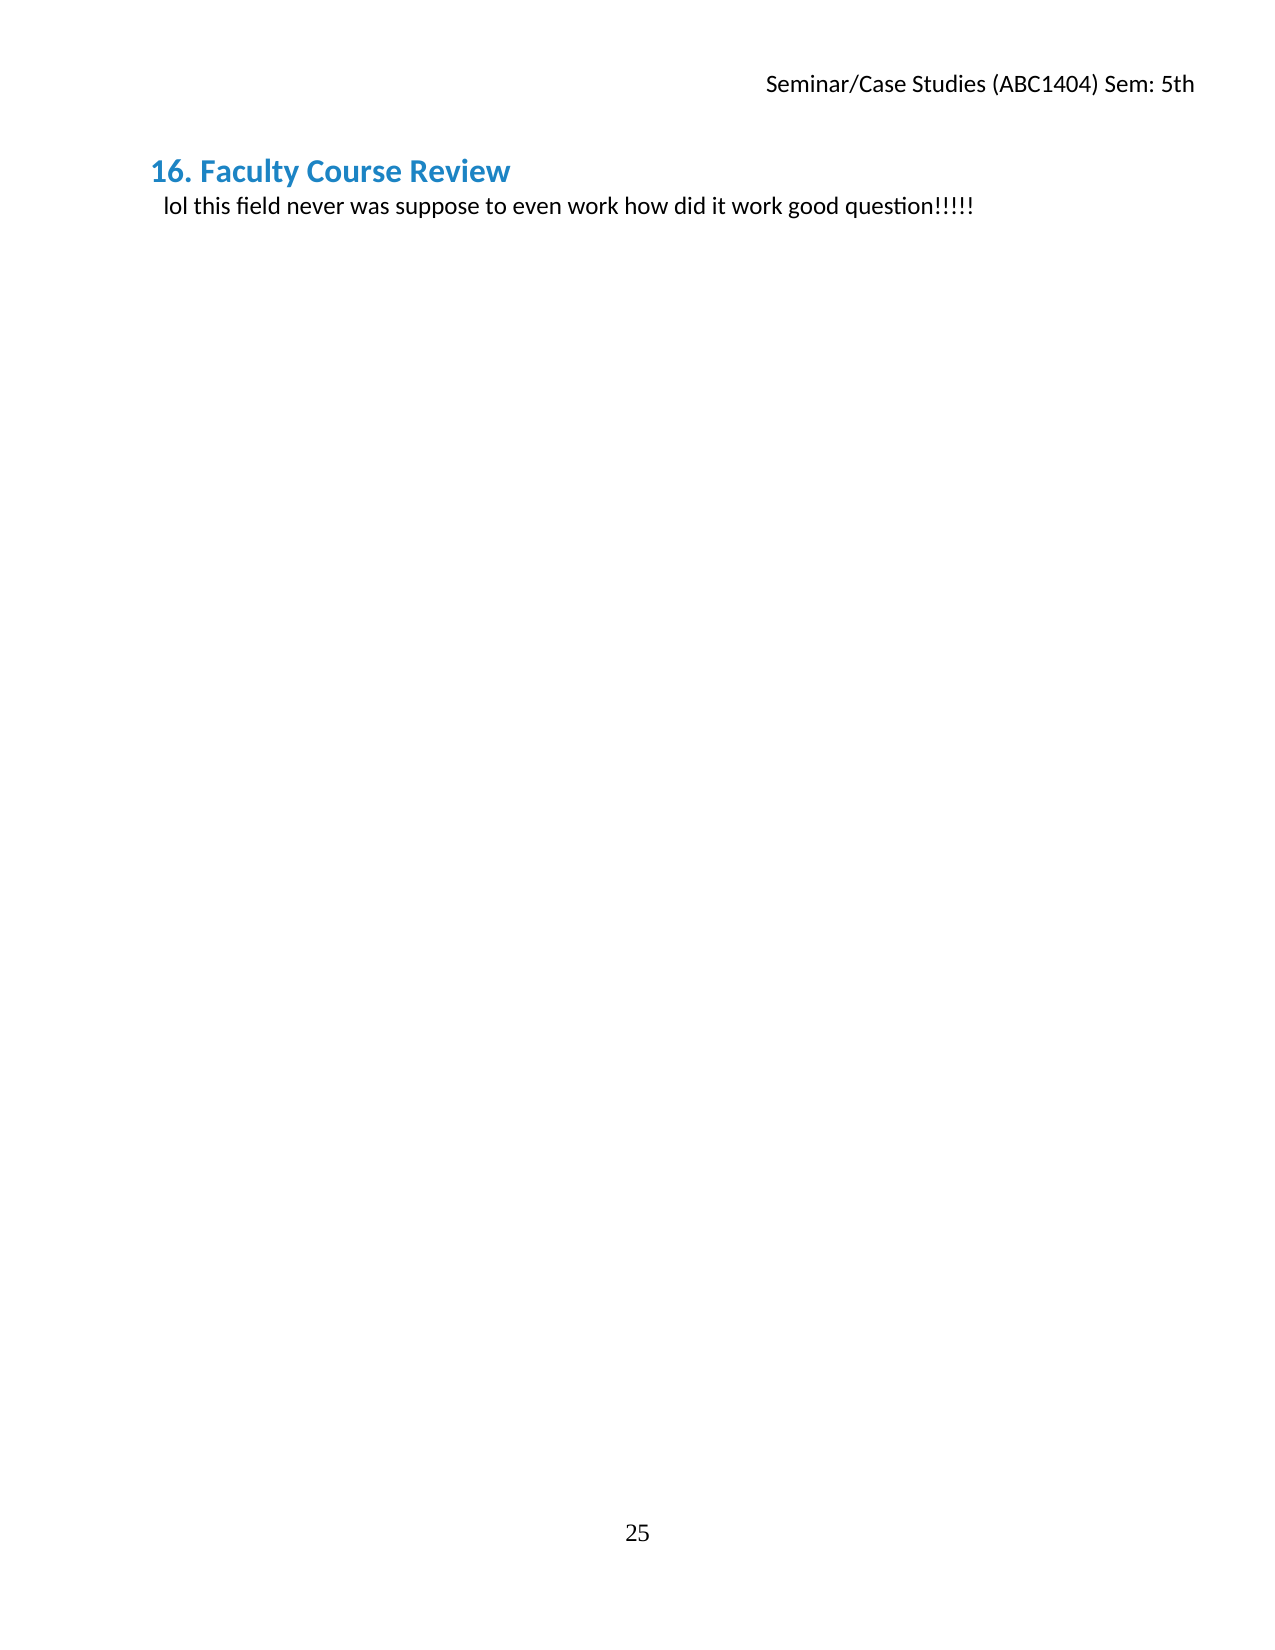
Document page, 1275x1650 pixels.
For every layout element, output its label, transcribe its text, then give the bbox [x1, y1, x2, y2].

text lol this field never was suppose to even work how did it work good question!!!!! [163, 190, 1150, 221]
subtitle 16. Faculty Course Review [150, 150, 1225, 190]
